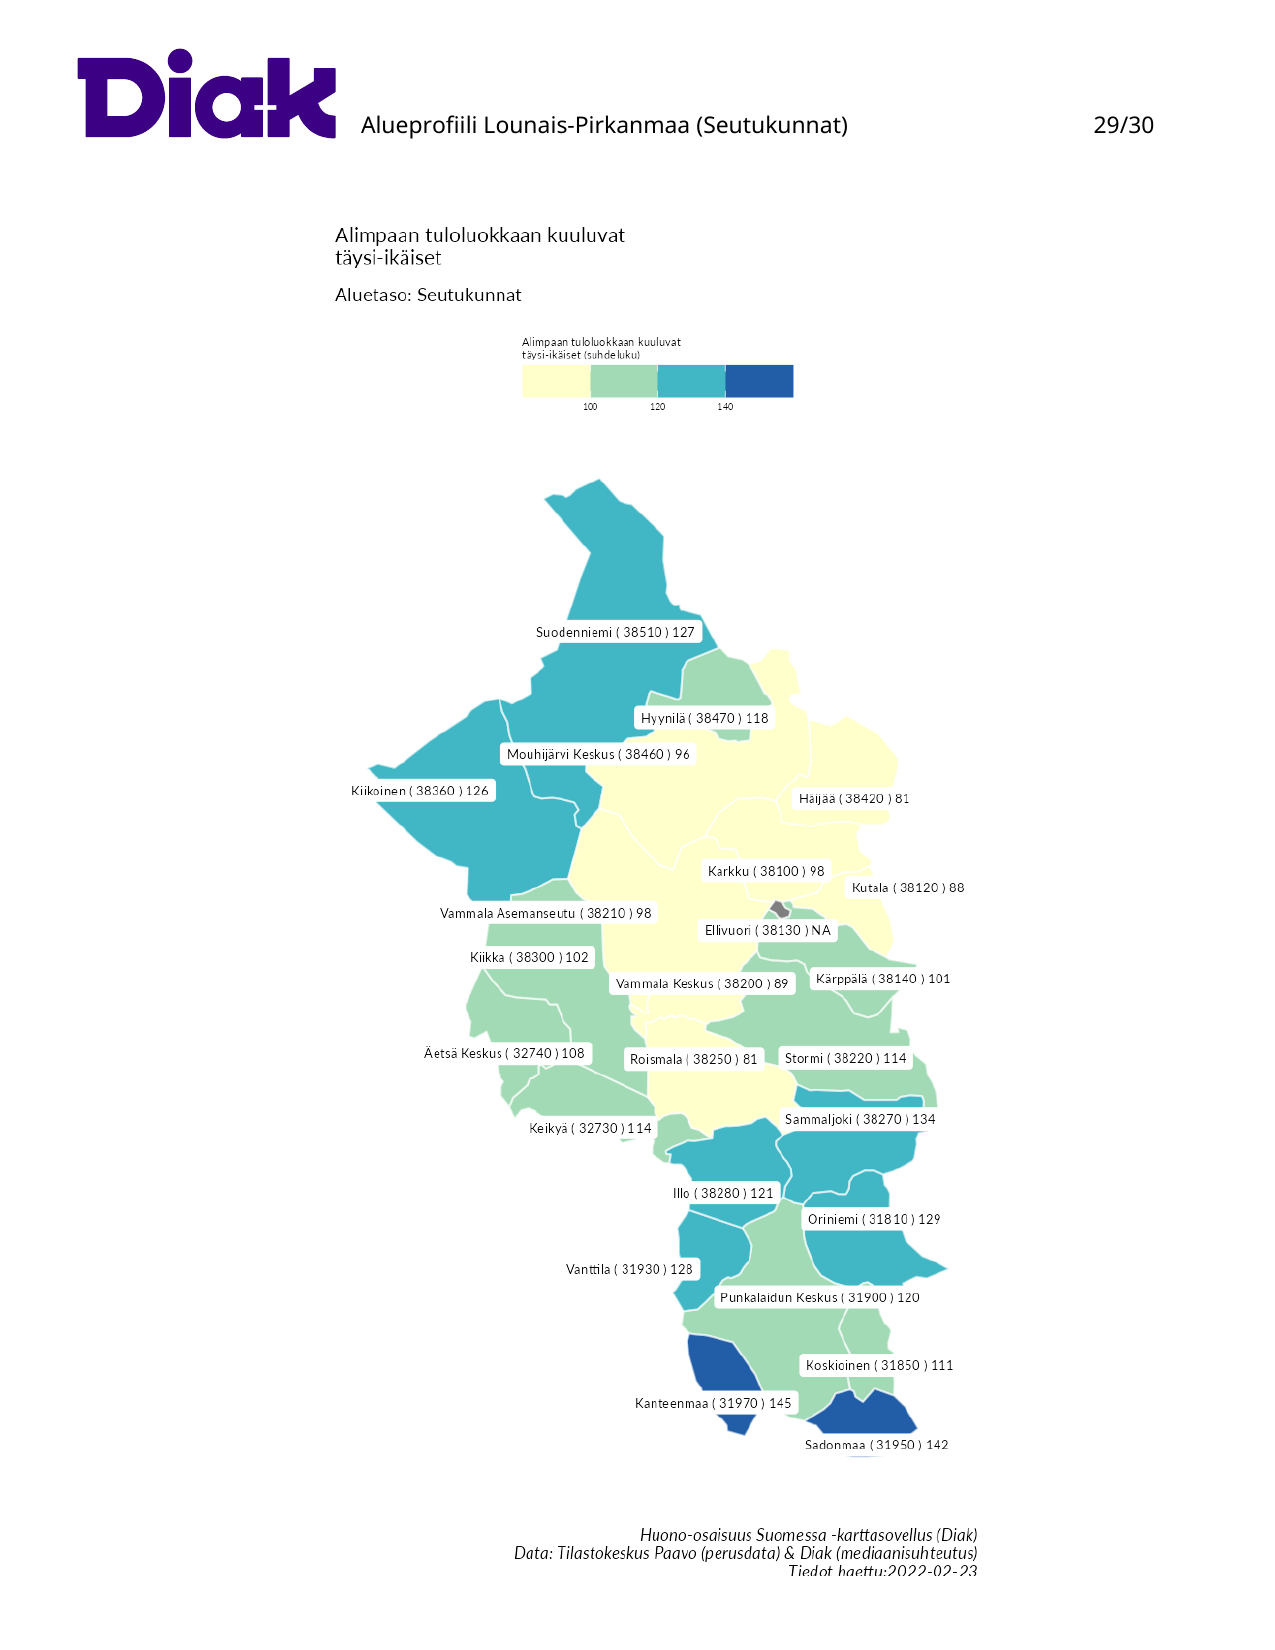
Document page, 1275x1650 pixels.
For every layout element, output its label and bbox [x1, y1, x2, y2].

picture [93, 172, 1219, 1576]
